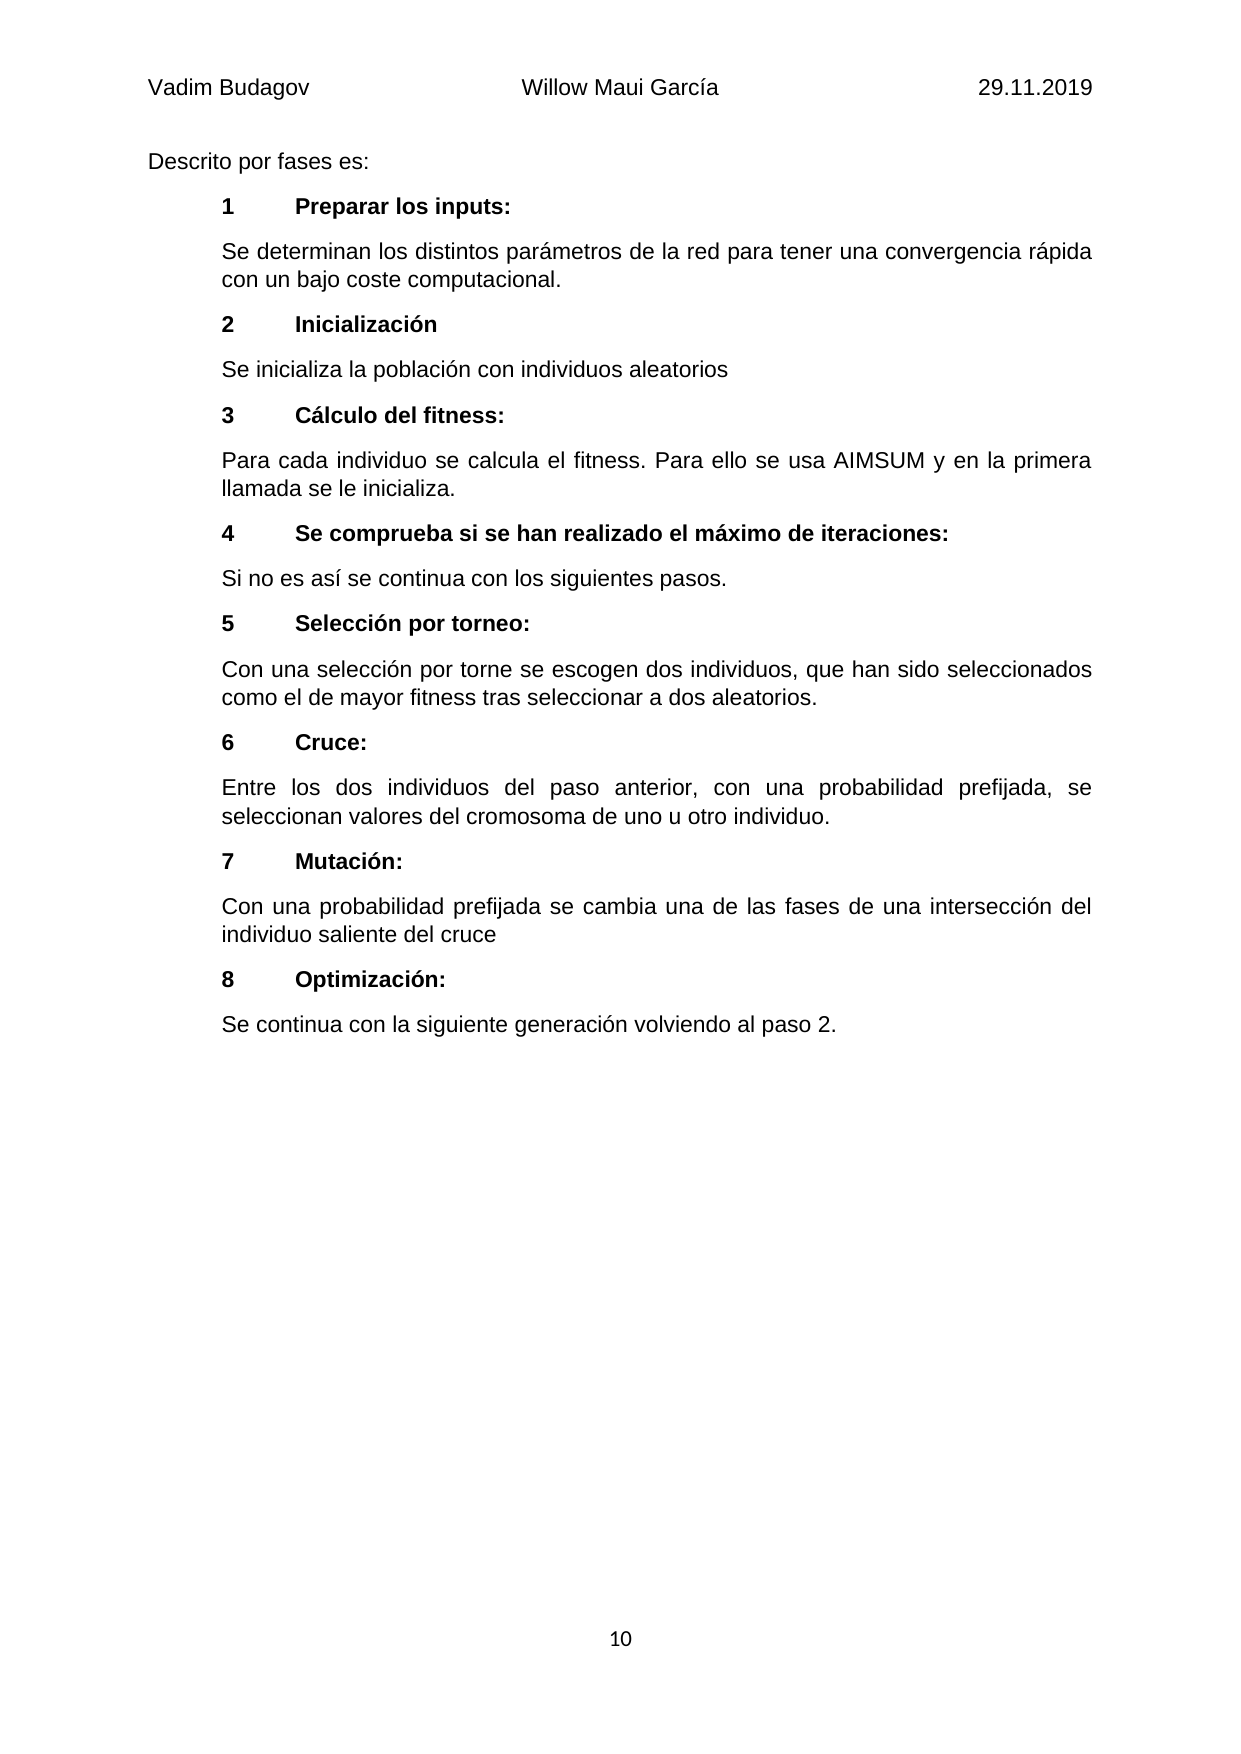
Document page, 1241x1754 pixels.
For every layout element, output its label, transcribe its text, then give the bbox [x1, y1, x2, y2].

list Inicialización [221, 311, 1093, 338]
list Cruce: [221, 729, 1093, 755]
list Cálculo del fitness: [221, 402, 1093, 428]
text Para cada individuo se calcula el fitness. Para ello se usa AIMSUM y en la primera llamada se le inicializa. [221, 447, 1093, 501]
text Entre los dos individuos del paso anterior, con una probabilidad prefijada, se seleccionan valores del cromosoma de uno u otro individuo. [221, 774, 1093, 829]
text Se inicializa la población con individuos aleatorios [221, 356, 1093, 383]
text Se continua con la siguiente generación volviendo al paso 2. [221, 1011, 1093, 1038]
text Con una probabilidad prefijada se cambia una de las fases de una intersección del individuo saliente del cruce [221, 893, 1093, 948]
list Optimización: [221, 966, 1093, 993]
text Se determinan los distintos parámetros de la red para tener una convergencia rápida con un bajo coste computacional. [221, 238, 1093, 293]
list Preparar los inputs: [221, 193, 1093, 219]
list Selección por torneo: [221, 610, 1093, 637]
text Si no es así se continua con los siguientes pasos. [221, 565, 1093, 592]
list Se comprueba si se han realizado el máximo de iteraciones: [221, 520, 1093, 547]
text Descrito por fases es: [148, 148, 1093, 174]
list Mutación: [221, 848, 1093, 874]
text Con una selección por torne se escogen dos individuos, que han sido seleccionados como el de mayor fitness tras seleccionar a dos aleatorios. [221, 656, 1093, 710]
